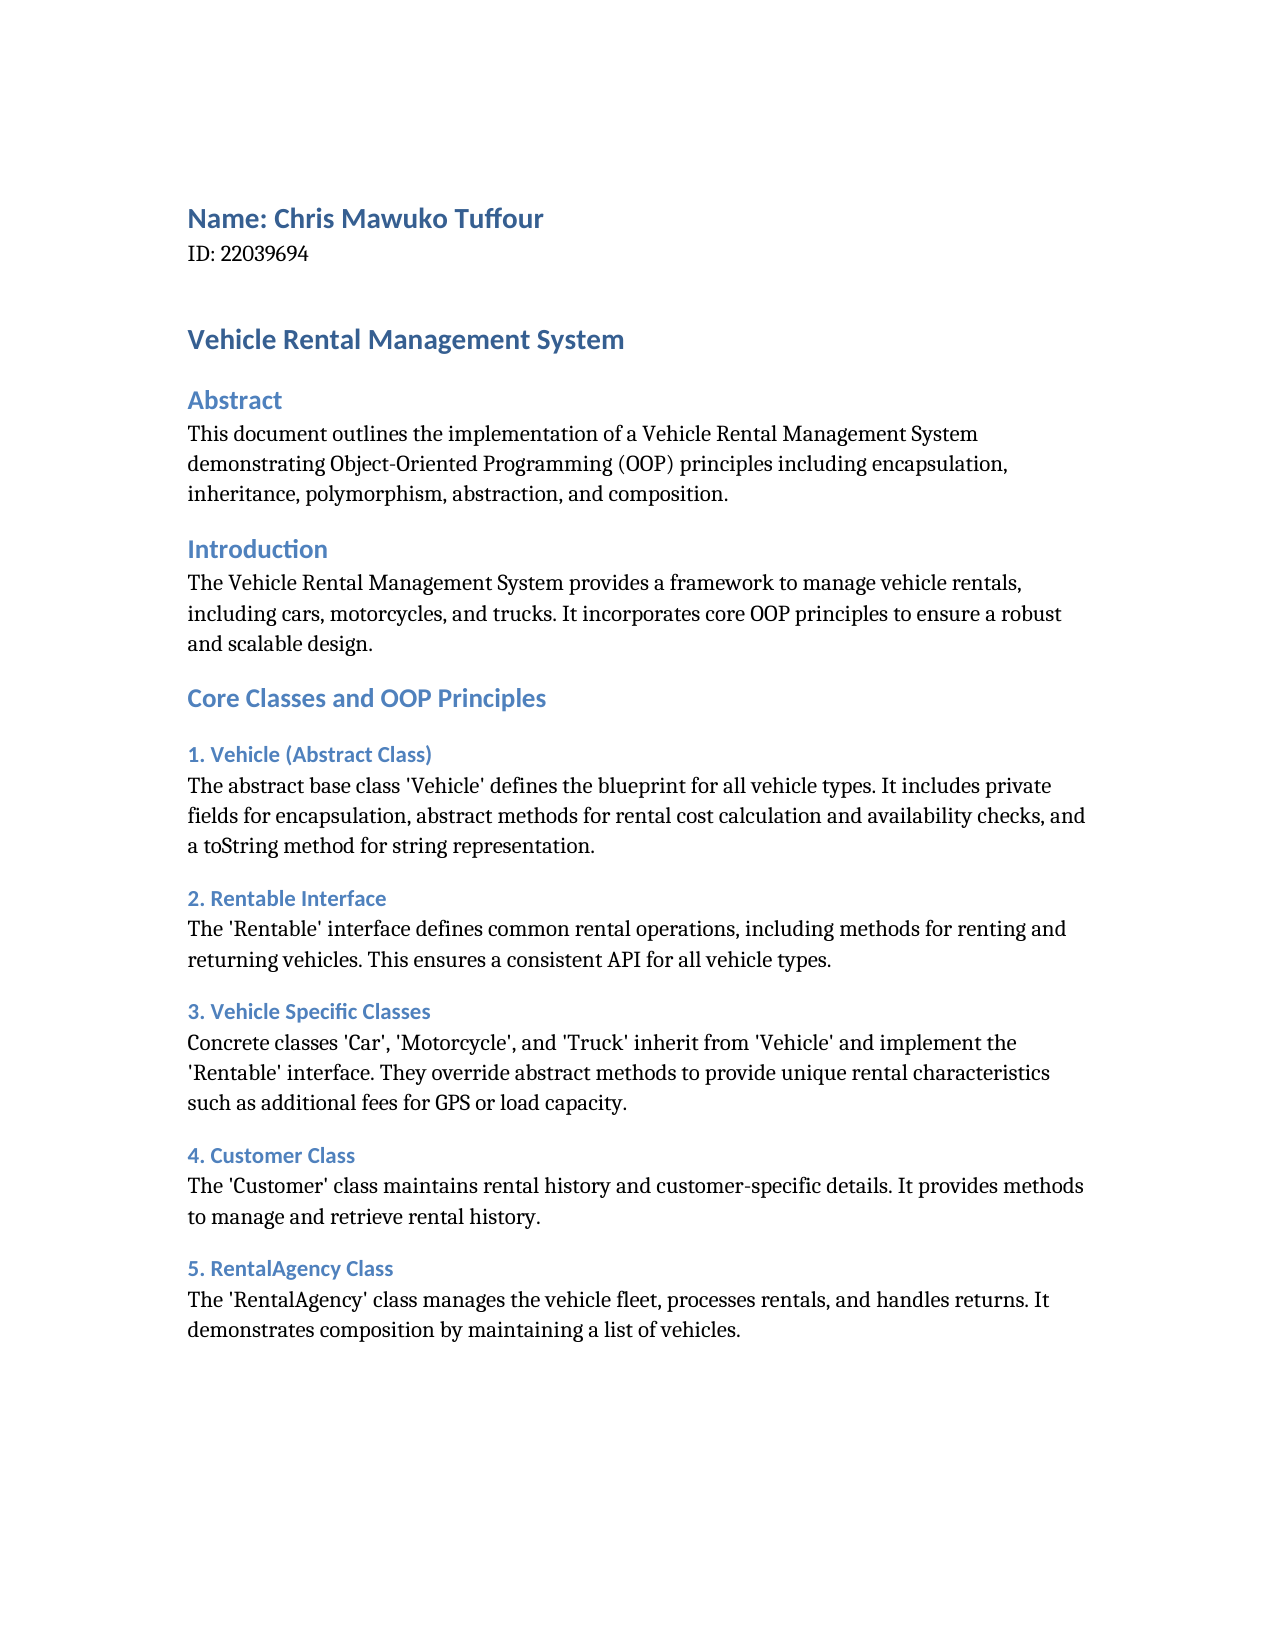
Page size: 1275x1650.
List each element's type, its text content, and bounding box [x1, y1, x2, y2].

subtitle Abstract [187, 383, 1087, 416]
text This document outlines the implementation of a Vehicle Rental Management System demonstrating Object-Oriented Programming (OOP) principles including encapsulation, inheritance, polymorphism, abstraction, and composition. [187, 421, 1087, 508]
subtitle Vehicle Rental Management System [187, 321, 1087, 357]
text The abstract base class 'Vehicle' defines the blueprint for all vehicle types. It includes private fields for encapsulation, abstract methods for rental cost calculation and availability checks, and a toString method for string representation. [187, 773, 1087, 859]
text ID: 22039694 [187, 241, 1087, 267]
text The Vehicle Rental Management System provides a framework to manage vehicle rentals, including cars, motorcycles, and trucks. It incorporates core OOP principles to ensure a robust and scalable design. [187, 570, 1087, 657]
subtitle 3. Vehicle Specific Classes [187, 997, 1087, 1026]
subtitle 5. RentalAgency Class [187, 1254, 1087, 1283]
text The 'Rentable' interface defines common rental operations, including methods for renting and returning vehicles. This ensures a consistent API for all vehicle types. [187, 916, 1087, 973]
text Concrete classes 'Car', 'Motorcycle', and 'Truck' inherit from 'Vehicle' and implement the 'Rentable' interface. They override abstract methods to provide unique rental characteristics such as additional fees for GPS or load capacity. [187, 1030, 1087, 1116]
subtitle Core Classes and OOP Principles [187, 682, 1087, 715]
subtitle Introduction [187, 532, 1087, 565]
subtitle 1. Vehicle (Abstract Class) [187, 740, 1087, 768]
text The 'Customer' class maintains rental history and customer-specific details. It provides methods to manage and retrieve rental history. [187, 1173, 1087, 1230]
subtitle 2. Rentable Interface [187, 884, 1087, 912]
subtitle 4. Customer Class [187, 1141, 1087, 1169]
subtitle Name: Chris Mawuko Tuffour [187, 200, 1087, 236]
text The 'RentalAgency' class manages the vehicle fleet, processes rentals, and handles returns. It demonstrates composition by maintaining a list of vehicles. [187, 1287, 1087, 1343]
